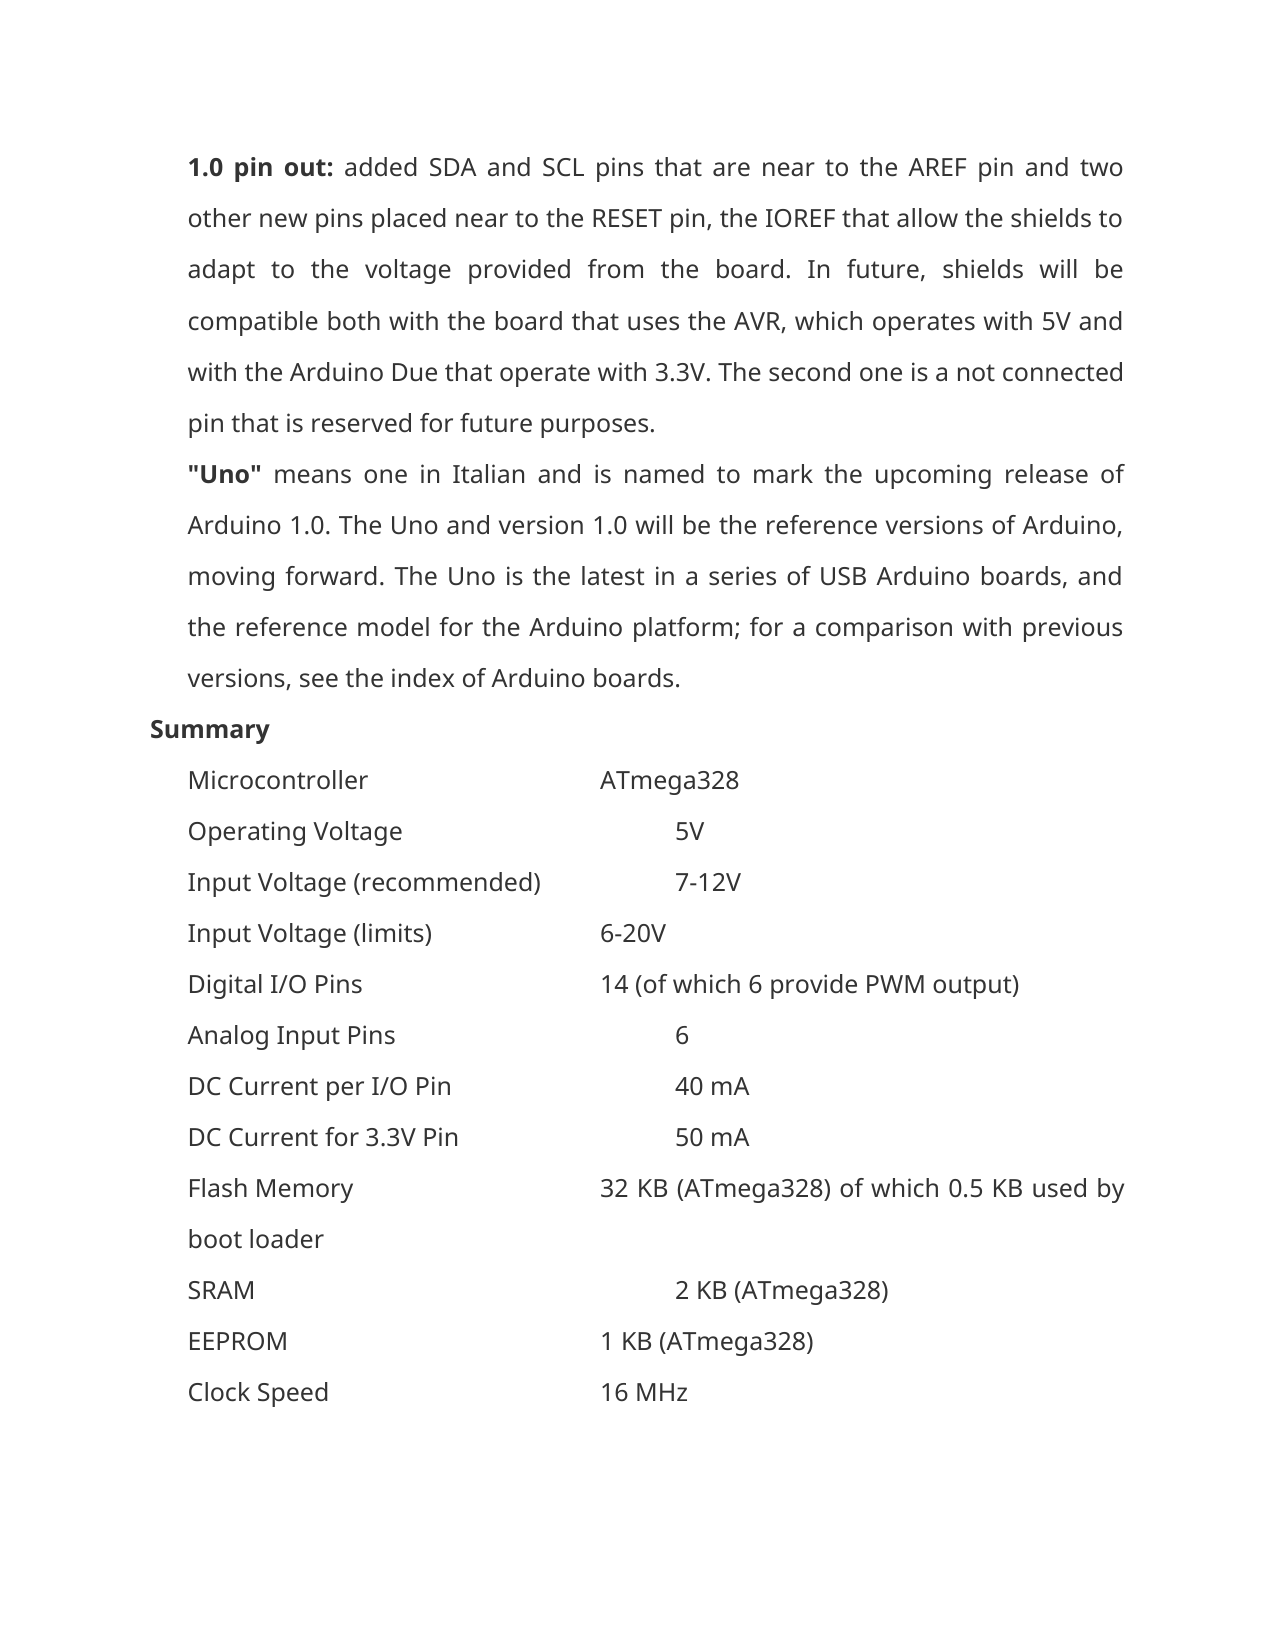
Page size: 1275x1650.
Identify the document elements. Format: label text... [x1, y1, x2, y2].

text Flash Memory 32 KB (ATmega328) of which 0.5 KB used by boot loader [187, 1171, 1125, 1256]
text 1.0 pin out: added SDA and SCL pins that are near to the AREF pin and two other new pins placed near to the RESET pin, the IOREF that allow the shields to adapt to the voltage provided from the board. In future, shields will be compatible both with the board that uses the AVR, which operates with 5V and with the Arduino Due that operate with 3.3V. The second one is a not connected pin that is reserved for future purposes. [187, 150, 1125, 439]
text DC Current per I/O Pin 40 mA [187, 1069, 1125, 1103]
text Microcontroller ATmega328 [187, 762, 1125, 797]
text Analog Input Pins 6 [187, 1018, 1125, 1052]
text Summary [150, 711, 1125, 746]
text Input Voltage (recommended) 7-12V [187, 864, 1125, 899]
text Operating Voltage 5V [187, 813, 1125, 848]
text SRAM 2 KB (ATmega328) [187, 1273, 1125, 1307]
text EEPROM 1 KB (ATmega328) [187, 1324, 1125, 1358]
text Input Voltage (limits) 6-20V [187, 916, 1125, 950]
text DC Current for 3.3V Pin 50 mA [187, 1120, 1125, 1154]
text "Uno" means one in Italian and is named to mark the upcoming release of Arduino 1.0. The Uno and version 1.0 will be the reference versions of Arduino, moving forward. The Uno is the latest in a series of USB Arduino boards, and the reference model for the Arduino platform; for a comparison with previous versions, see the index of Arduino boards. [187, 456, 1125, 694]
text Digital I/O Pins 14 (of which 6 provide PWM output) [187, 967, 1125, 1001]
text Clock Speed 16 MHz [187, 1375, 1125, 1409]
